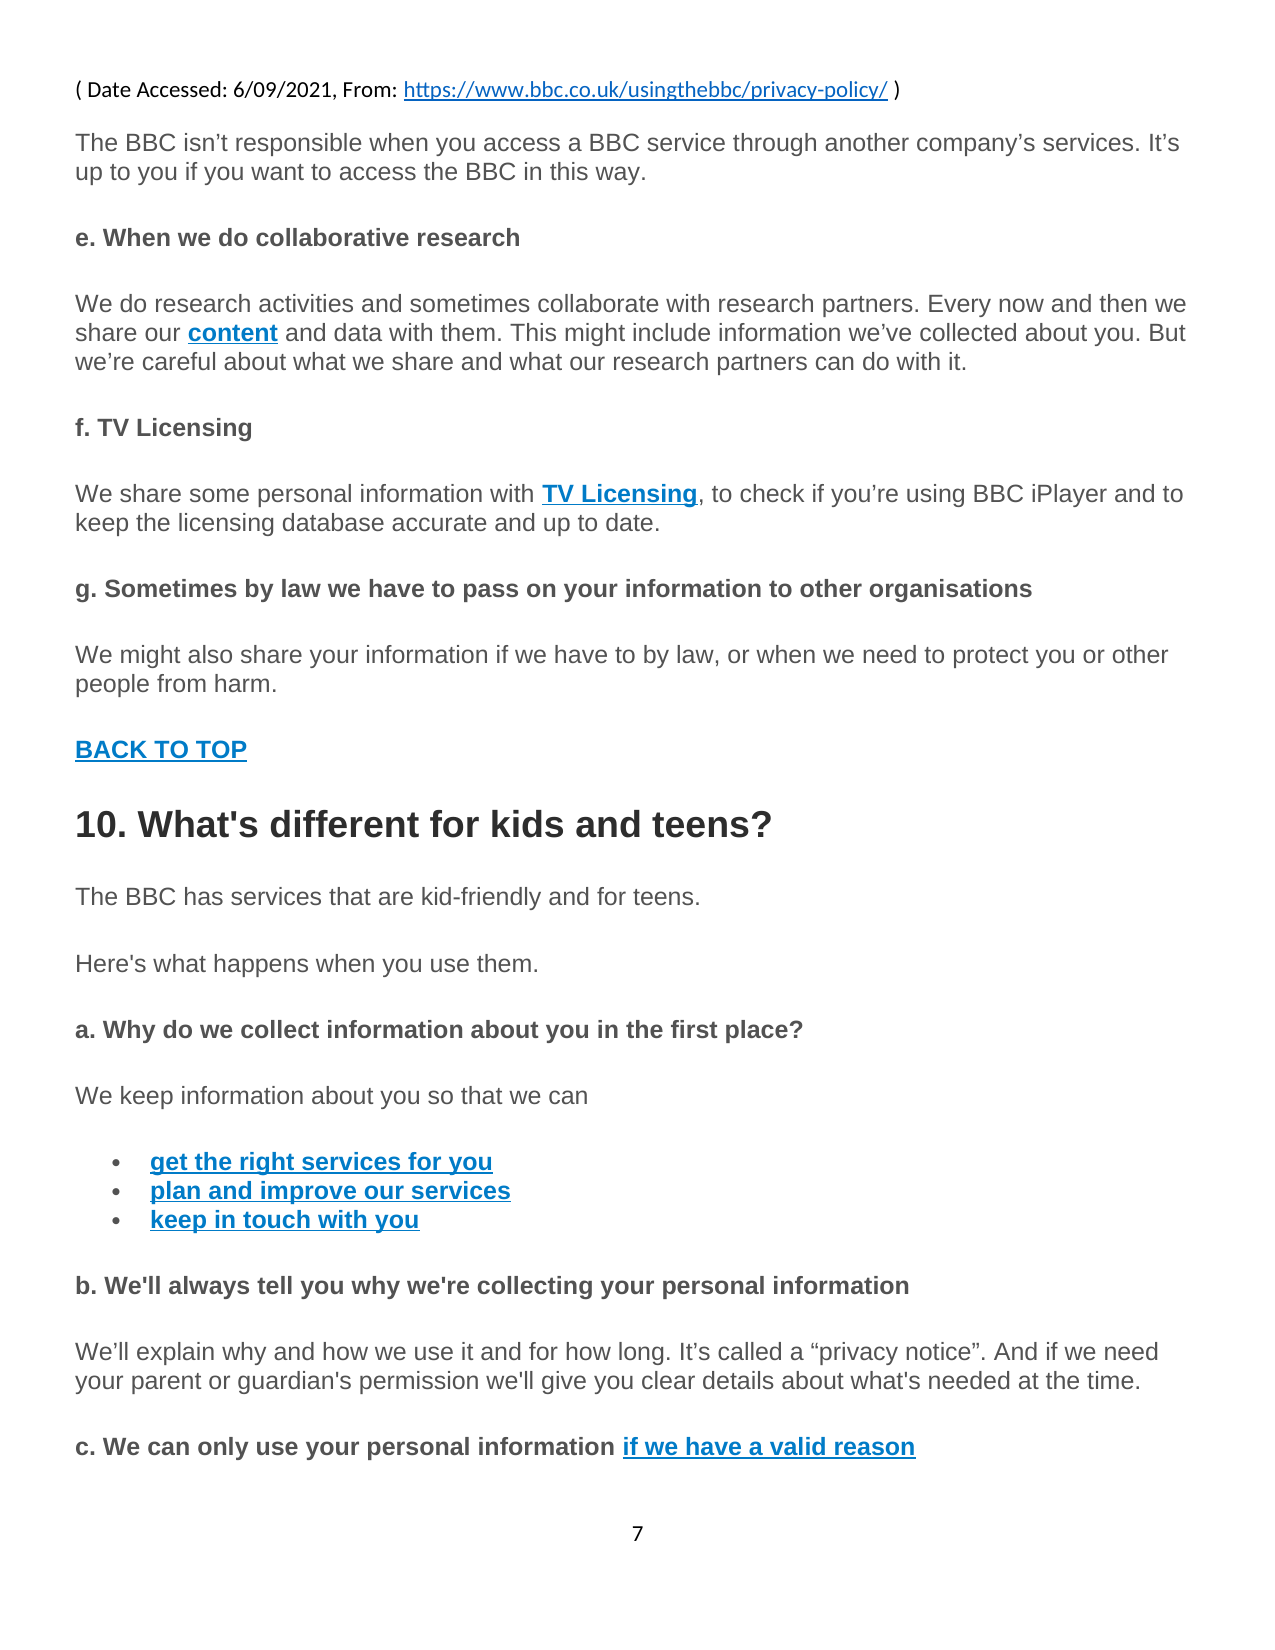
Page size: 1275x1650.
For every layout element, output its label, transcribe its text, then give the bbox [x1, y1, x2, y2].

text g. Sometimes by law we have to pass on your information to other organisations [75, 574, 1200, 603]
text e. When we do collaborative research [75, 223, 1200, 252]
list plan and improve our services [112, 1176, 1200, 1205]
text f. TV Licensing [75, 413, 1200, 442]
list keep in touch with you [112, 1205, 1200, 1234]
text We do research activities and sometimes collaborate with research partners. Every now and then we share our content and data with them. This might include information we’ve collected about you. But we’re careful about what we share and what our research partners can do with it. [75, 289, 1200, 376]
text We’ll explain why and how we use it and for how long. It’s called a “privacy notice”. And if we need your parent or guardian's permission we'll give you clear details about what's needed at the time. [75, 1337, 1200, 1395]
text We share some personal information with TV Licensing, to check if you’re using BBC iPlayer and to keep the licensing database accurate and up to date. [75, 479, 1200, 537]
text a. Why do we collect information about you in the first place? [75, 1015, 1200, 1044]
list get the right services for you [112, 1147, 1200, 1176]
text b. We'll always tell you why we're collecting your personal information [75, 1271, 1200, 1300]
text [75, 128, 1200, 186]
text c. We can only use your personal information if we have a valid reason [75, 1432, 1200, 1461]
text The BBC has services that are kid-friendly and for teens. [75, 882, 1200, 911]
text BACK TO TOP [75, 736, 1200, 764]
text 10. What's different for kids and teens? [75, 802, 1200, 845]
text We might also share your information if we have to by law, or when we need to protect you or other people from harm. [75, 641, 1200, 698]
text We keep information about you so that we can [75, 1081, 1200, 1110]
text Here's what happens when you use them. [75, 949, 1200, 977]
